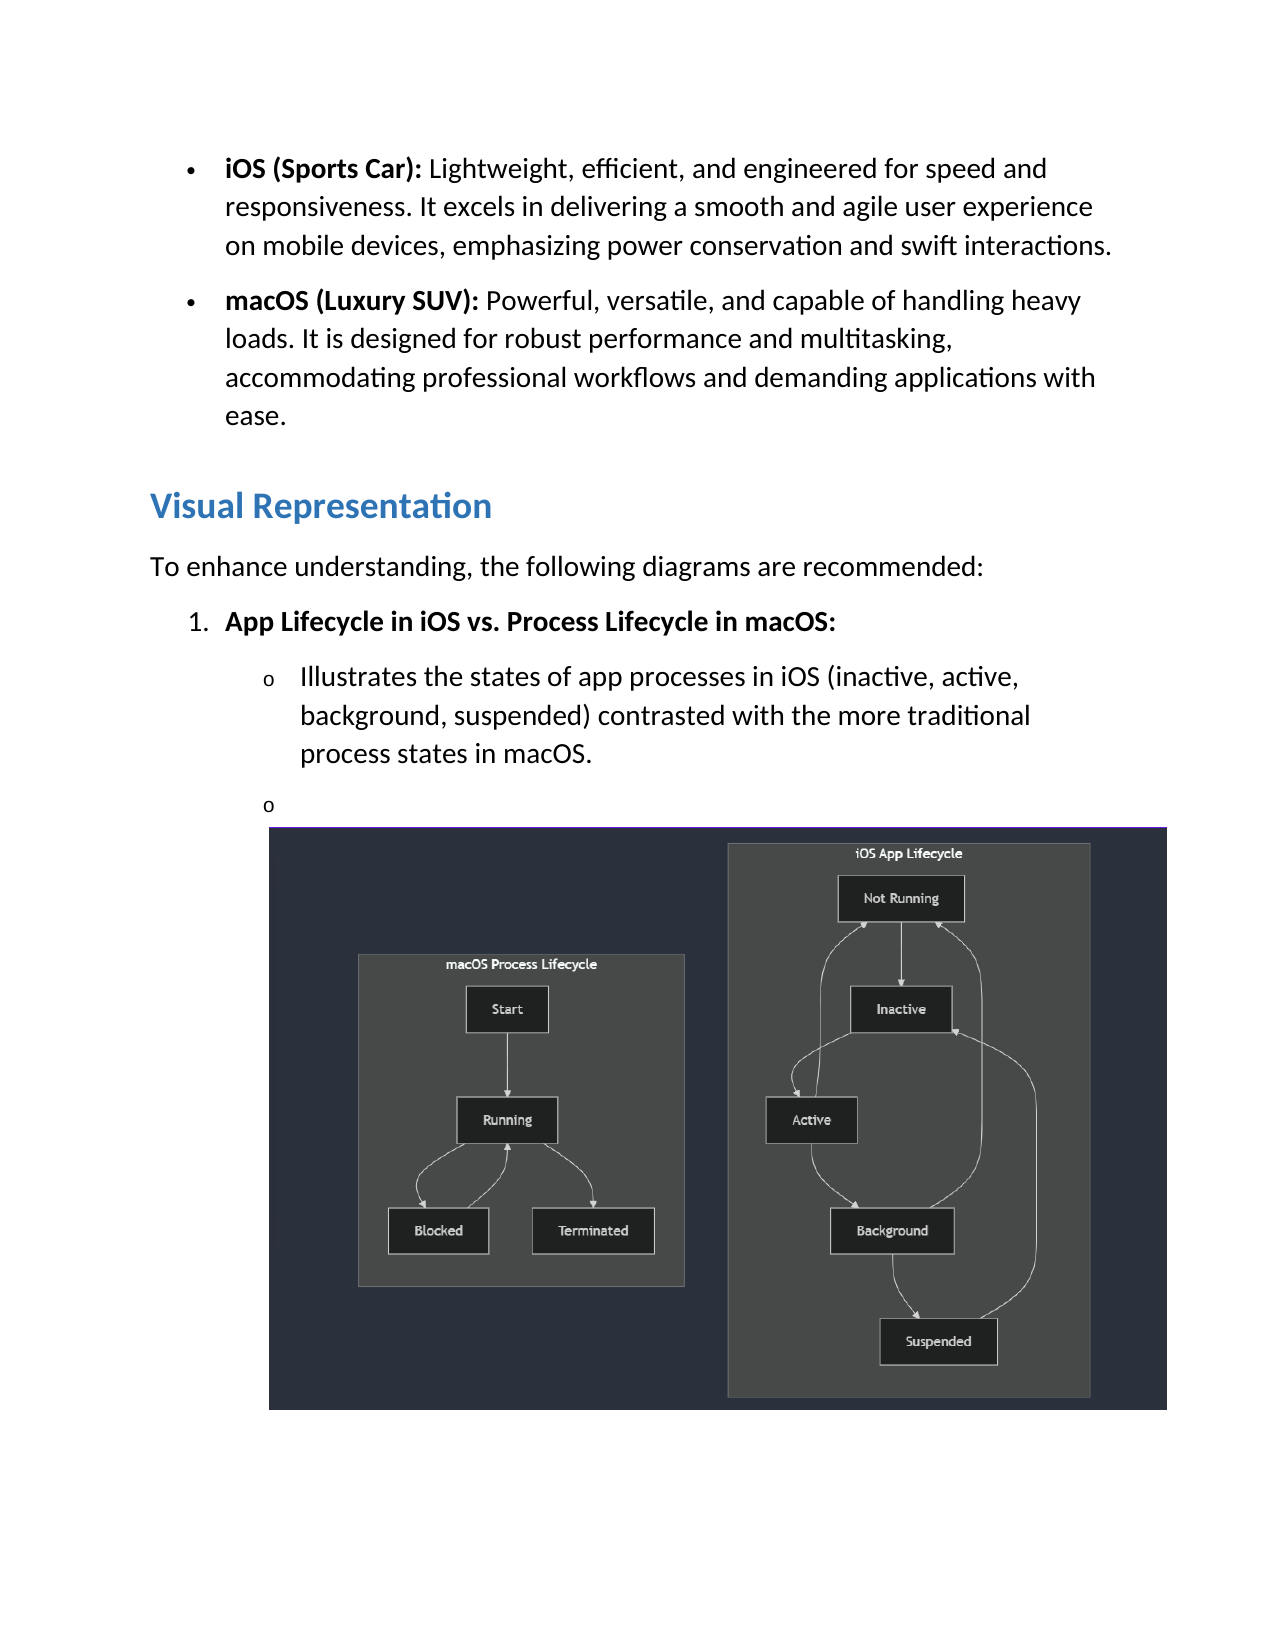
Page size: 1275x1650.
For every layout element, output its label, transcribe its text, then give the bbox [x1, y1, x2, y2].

list macOS (Luxury SUV): Powerful, versatile, and capable of handling heavy loads. It is designed for robust performance and multitasking, accommodating professional workflows and demanding applications with ease. [187, 282, 1125, 463]
text Visual Representation [150, 482, 1125, 528]
list App Lifecycle in iOS vs. Process Lifecycle in macOS: [187, 603, 1125, 639]
picture [269, 827, 1167, 1410]
list iOS (Sports Car): Lightweight, efficient, and engineered for speed and responsiveness. It excels in delivering a smooth and agile user experience on mobile devices, emphasizing power conservation and swift interactions. [187, 150, 1125, 262]
text To enhance understanding, the following diagrams are recommended: [150, 548, 1125, 584]
list Illustrates the states of app processes in iOS (inactive, active, background, suspended) contrasted with the more traditional process states in macOS. [262, 658, 1125, 771]
